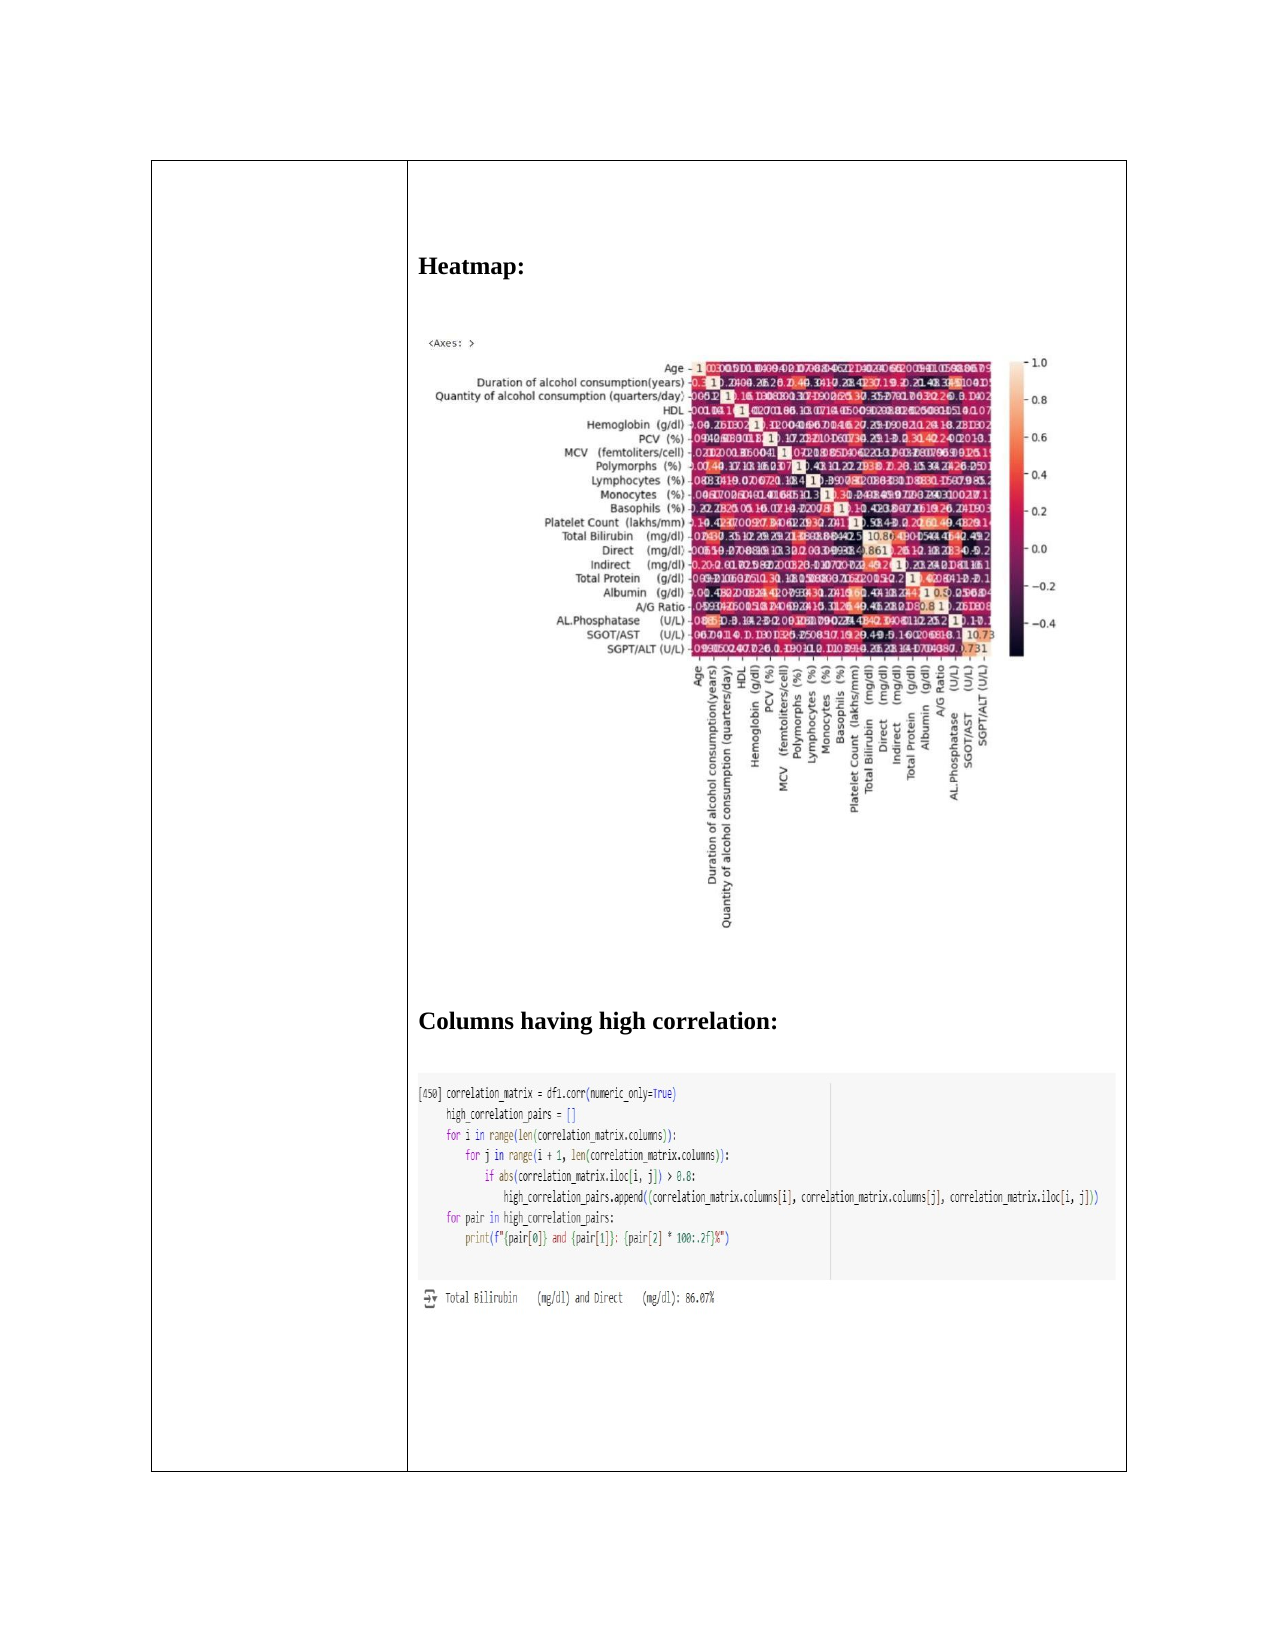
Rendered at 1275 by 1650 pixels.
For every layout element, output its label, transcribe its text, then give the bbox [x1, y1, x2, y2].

table_header Heatmap: Columns having high correlation: [408, 161, 1126, 1471]
picture [417, 1063, 1116, 1322]
table_header [152, 161, 407, 1471]
picture [424, 333, 1123, 930]
